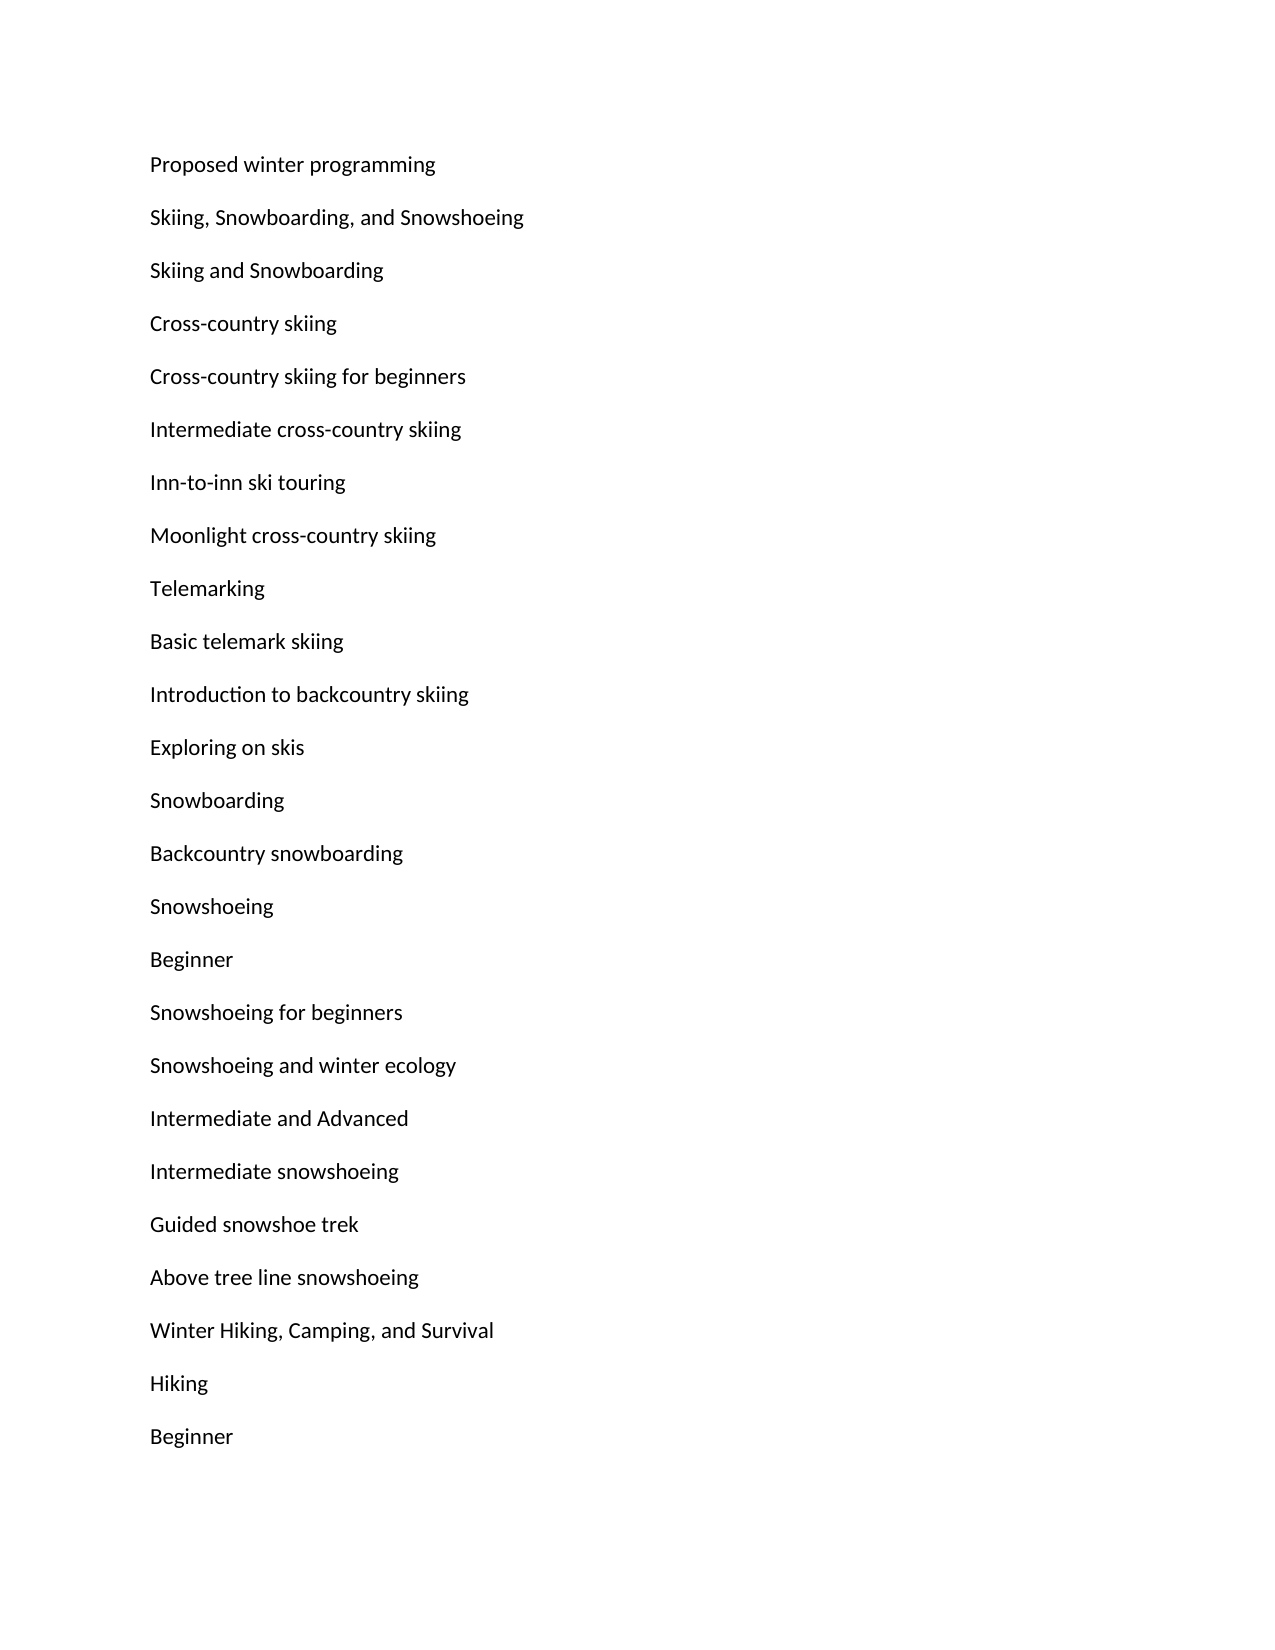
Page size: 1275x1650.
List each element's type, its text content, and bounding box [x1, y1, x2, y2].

text Beginner [150, 1422, 1125, 1451]
text Introduction to backcountry skiing [150, 680, 1125, 708]
text Intermediate snowshoeing [150, 1157, 1125, 1185]
text Above tree line snowshoeing [150, 1263, 1125, 1291]
text Intermediate cross-country skiing [150, 415, 1125, 443]
text Cross-country skiing [150, 309, 1125, 337]
text Beginner [150, 945, 1125, 973]
text Inn-to-inn ski touring [150, 468, 1125, 496]
text Intermediate and Advanced [150, 1104, 1125, 1132]
text Winter Hiking, Camping, and Survival [150, 1316, 1125, 1344]
text Basic telemark skiing [150, 627, 1125, 655]
text Telemarking [150, 574, 1125, 602]
text Snowboarding [150, 786, 1125, 814]
text Cross-country skiing for beginners [150, 362, 1125, 390]
text Skiing, Snowboarding, and Snowshoeing [150, 203, 1125, 231]
text Skiing and Snowboarding [150, 256, 1125, 284]
text Snowshoeing and winter ecology [150, 1051, 1125, 1079]
text Guided snowshoe trek [150, 1210, 1125, 1238]
text Backcountry snowboarding [150, 839, 1125, 867]
text Snowshoeing [150, 892, 1125, 920]
text Moonlight cross-country skiing [150, 521, 1125, 549]
text Proposed winter programming [150, 150, 1125, 178]
text Snowshoeing for beginners [150, 998, 1125, 1026]
text Hiking [150, 1369, 1125, 1397]
text Exploring on skis [150, 733, 1125, 761]
